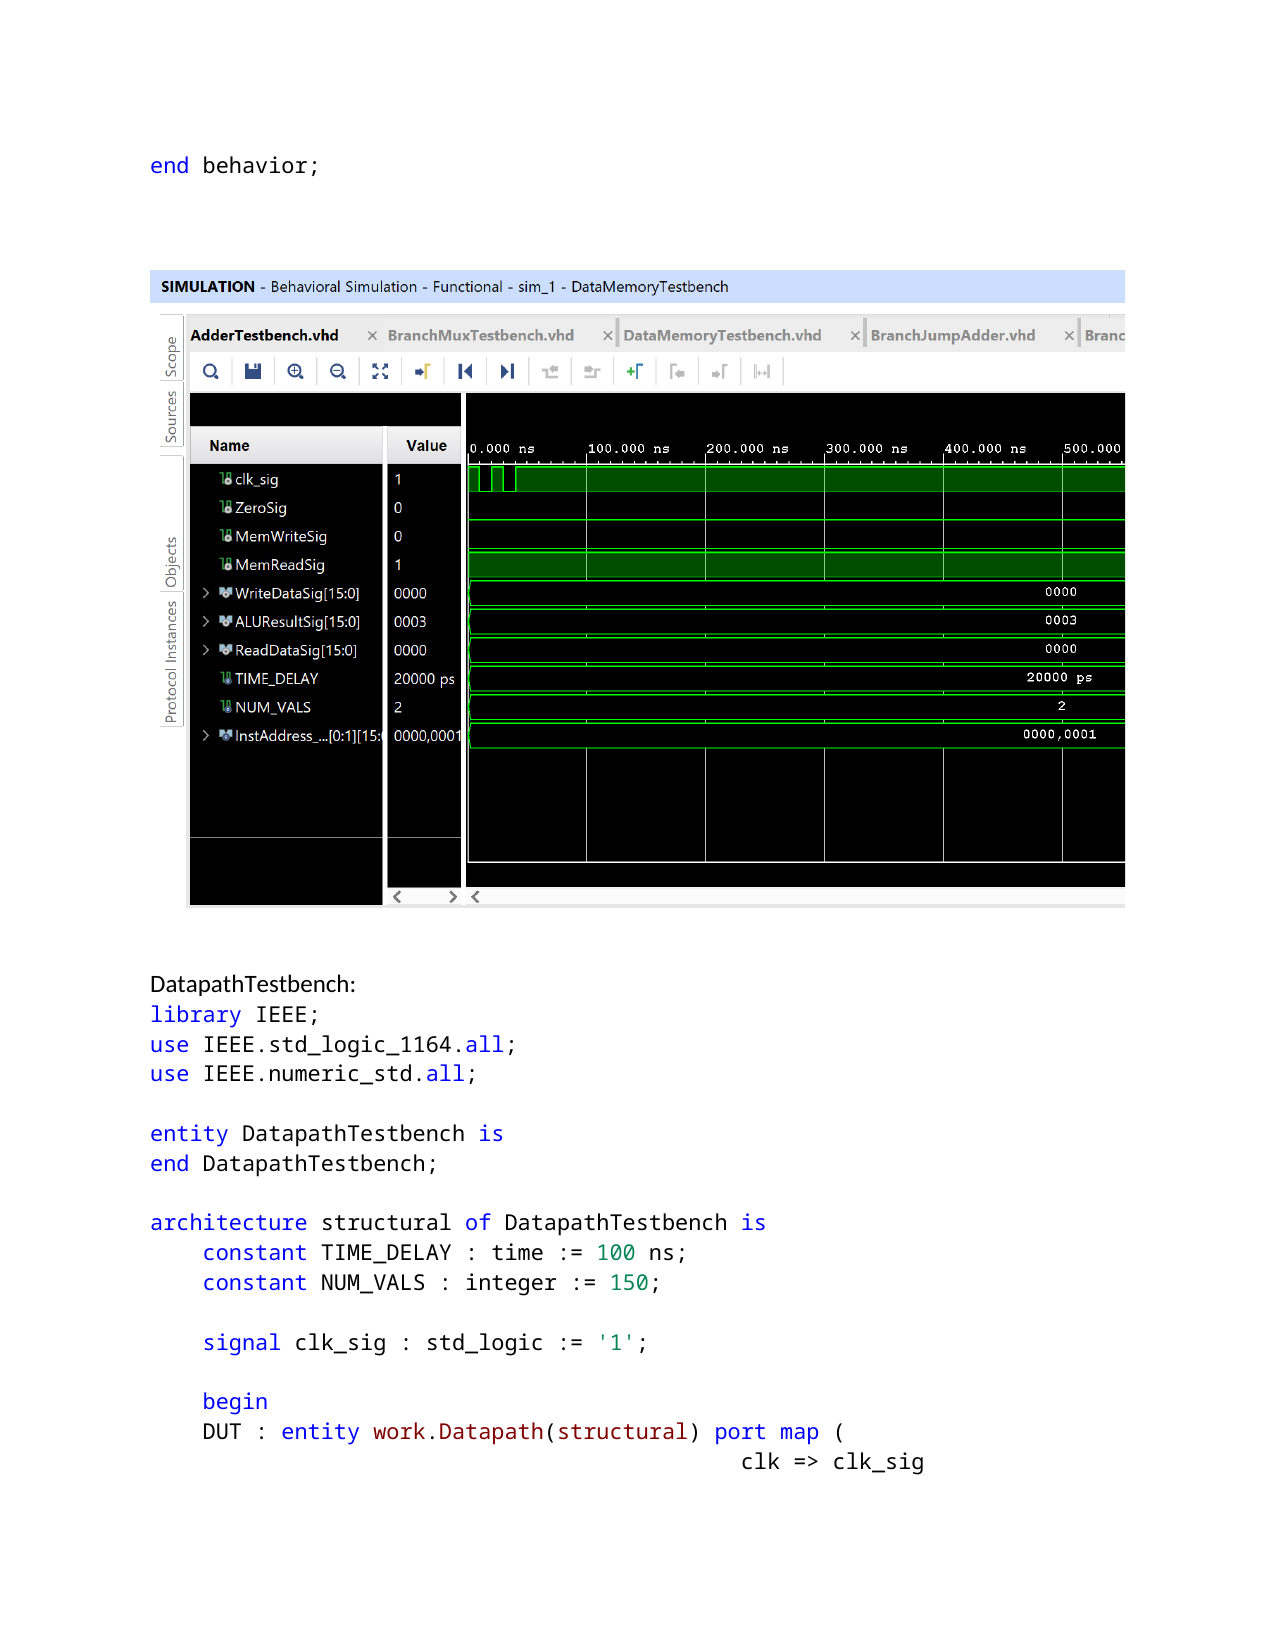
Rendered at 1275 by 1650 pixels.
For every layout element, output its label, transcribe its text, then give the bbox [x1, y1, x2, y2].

text use IEEE.std_logic_1164.all; [150, 1029, 1125, 1058]
picture [150, 270, 1125, 908]
text use IEEE.numeric_std.all; [150, 1058, 1125, 1088]
text library IEEE; [150, 999, 1125, 1029]
text signal clk_sig : std_logic := '1'; [150, 1327, 1125, 1356]
text end DatapathTestbench; [150, 1148, 1125, 1178]
text constant TIME_DELAY : time := 100 ns; [150, 1237, 1125, 1267]
text begin [150, 1386, 1125, 1416]
text architecture structural of DatapathTestbench is [150, 1207, 1125, 1237]
text clk => clk_sig [150, 1446, 1125, 1476]
text DatapathTestbench: [150, 968, 1125, 999]
text DUT : entity work.Datapath(structural) port map ( [150, 1416, 1125, 1446]
text end behavior; [150, 150, 1125, 180]
text entity DatapathTestbench is [150, 1118, 1125, 1148]
text constant NUM_VALS : integer := 150; [150, 1267, 1125, 1297]
